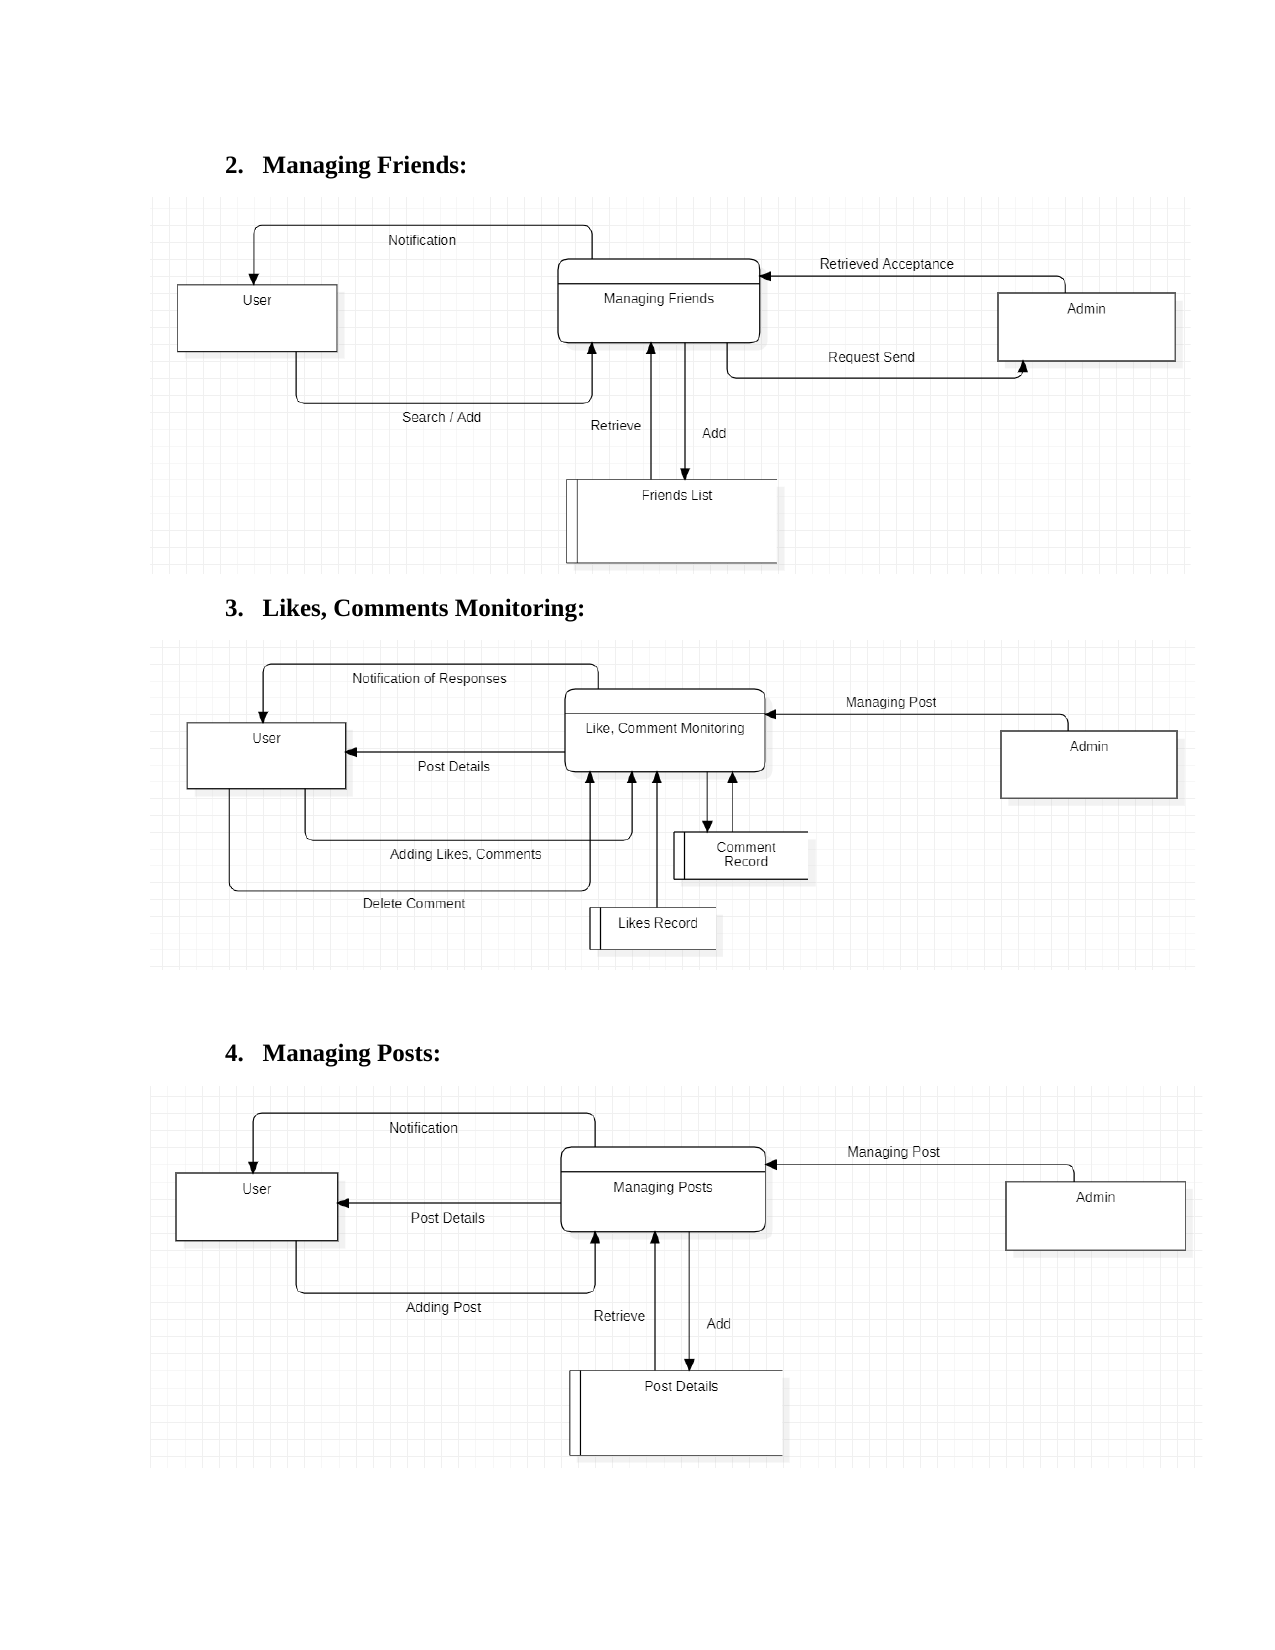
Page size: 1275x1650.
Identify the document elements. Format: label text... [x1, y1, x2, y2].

list Managing Posts: [225, 1038, 1125, 1067]
list Managing Friends: [225, 150, 1125, 179]
picture [150, 640, 1196, 970]
list Likes, Comments Monitoring: [225, 593, 1125, 622]
picture [150, 197, 1191, 574]
picture [150, 1086, 1203, 1468]
